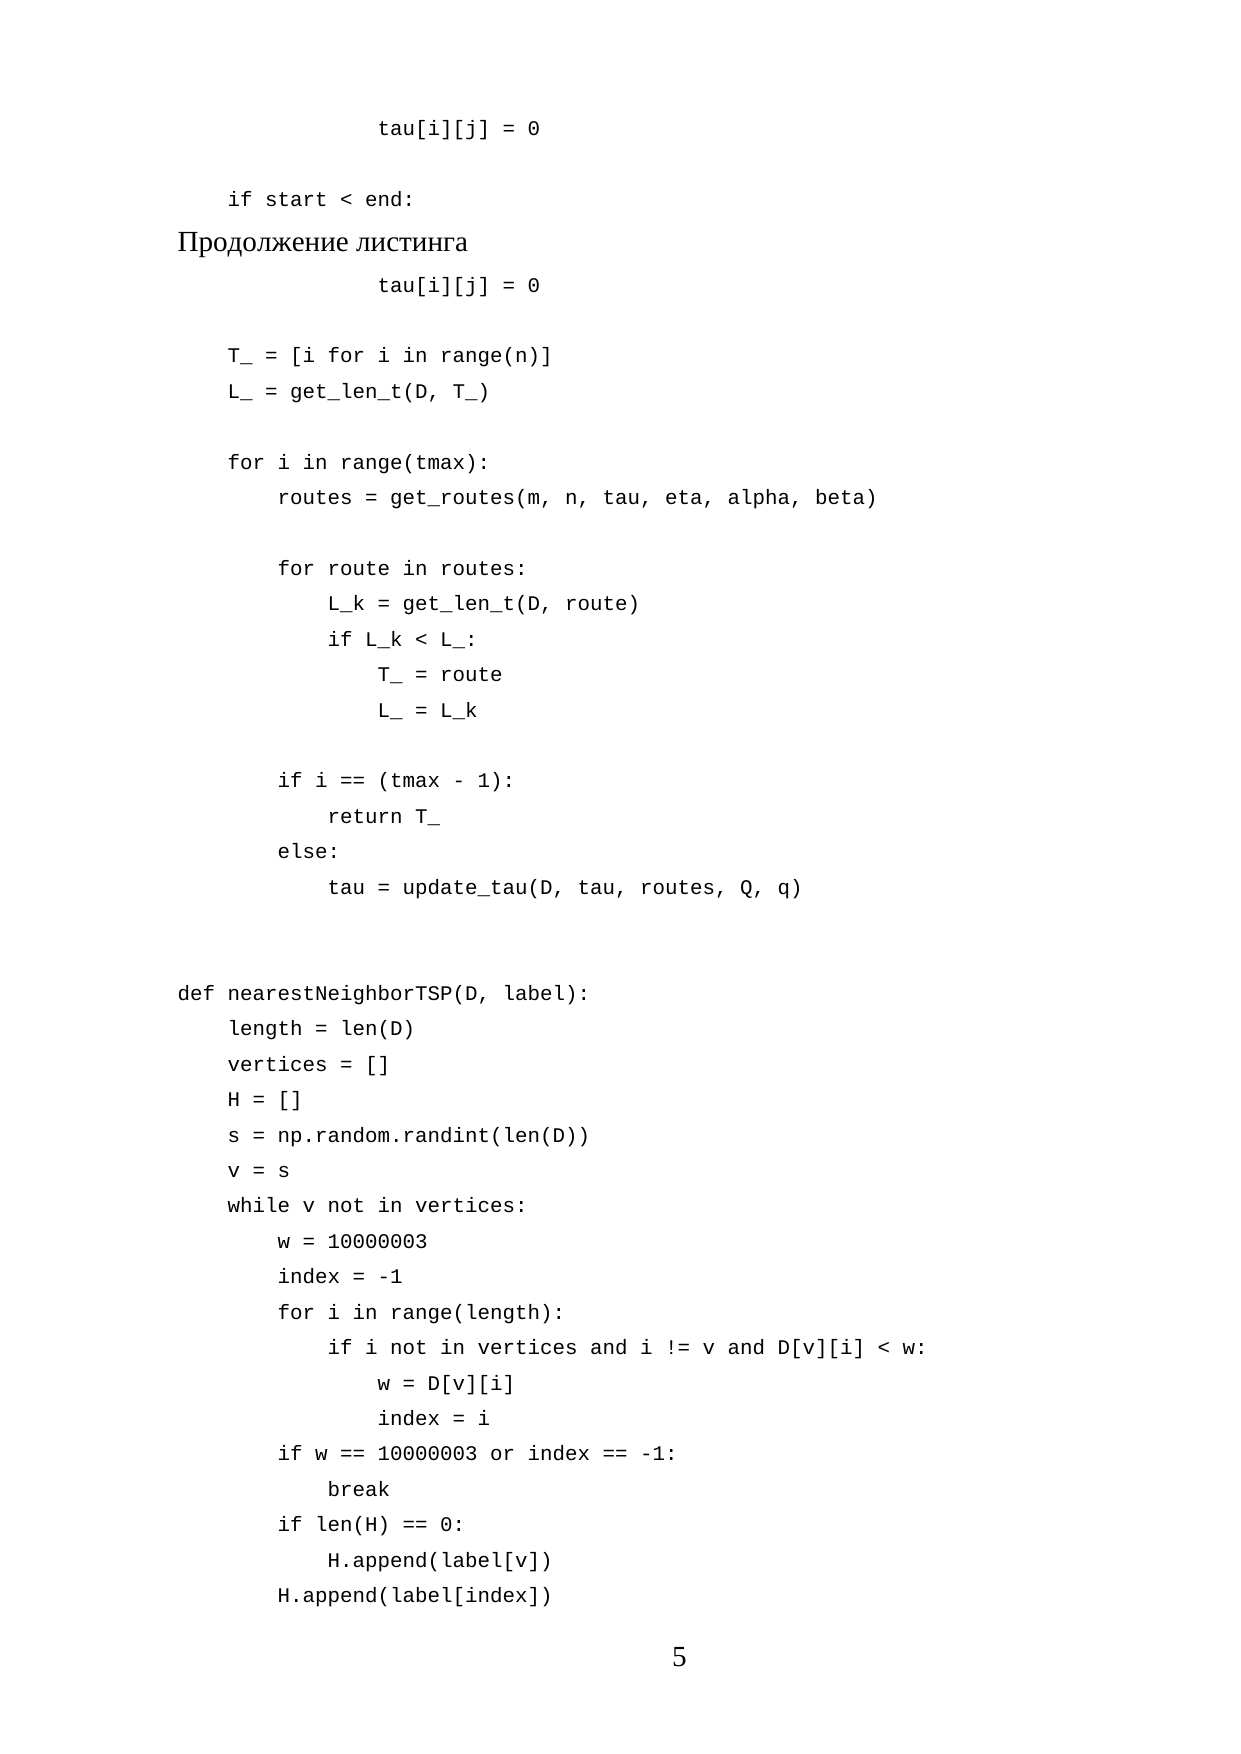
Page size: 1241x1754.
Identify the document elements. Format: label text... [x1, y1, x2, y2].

text tau[i][j] = 0 [177, 275, 1181, 298]
text for route in routes: [177, 558, 1181, 582]
text Продолжение листинга [177, 224, 1181, 258]
text routes = get_routes(m, n, tau, eta, alpha, beta) [177, 487, 1181, 511]
text index = -1 [177, 1266, 1181, 1290]
text tau[i][j] = 0 [177, 118, 1181, 142]
text H.append(label[index]) [177, 1585, 1181, 1609]
text index = i [177, 1408, 1181, 1432]
text T_ = [i for i in range(n)] [177, 346, 1181, 369]
text if L_k < L_: [177, 629, 1181, 652]
text vertices = [] [177, 1054, 1181, 1077]
text w = D[v][i] [177, 1373, 1181, 1396]
text def nearestNeighborTSP(D, label): [177, 983, 1181, 1007]
text return T_ [177, 806, 1181, 829]
text length = len(D) [177, 1018, 1181, 1042]
text for i in range(tmax): [177, 452, 1181, 475]
text w = 10000003 [177, 1231, 1181, 1254]
text L_ = get_len_t(D, T_) [177, 381, 1181, 404]
text L_ = L_k [177, 700, 1181, 723]
text s = np.random.randint(len(D)) [177, 1125, 1181, 1148]
text if i not in vertices and i != v and D[v][i] < w: [177, 1337, 1181, 1361]
text else: [177, 841, 1181, 865]
text L_k = get_len_t(D, route) [177, 593, 1181, 617]
text H.append(label[v]) [177, 1550, 1181, 1573]
text v = s [177, 1160, 1181, 1184]
text H = [] [177, 1089, 1181, 1113]
text tau = update_tau(D, tau, routes, Q, q) [177, 877, 1181, 900]
text if start < end: [177, 189, 1181, 213]
text if len(H) == 0: [177, 1514, 1181, 1538]
text T_ = route [177, 664, 1181, 688]
text if i == (tmax - 1): [177, 771, 1181, 794]
text while v not in vertices: [177, 1196, 1181, 1219]
text if w == 10000003 or index == -1: [177, 1443, 1181, 1467]
text for i in range(length): [177, 1302, 1181, 1325]
text break [177, 1479, 1181, 1502]
